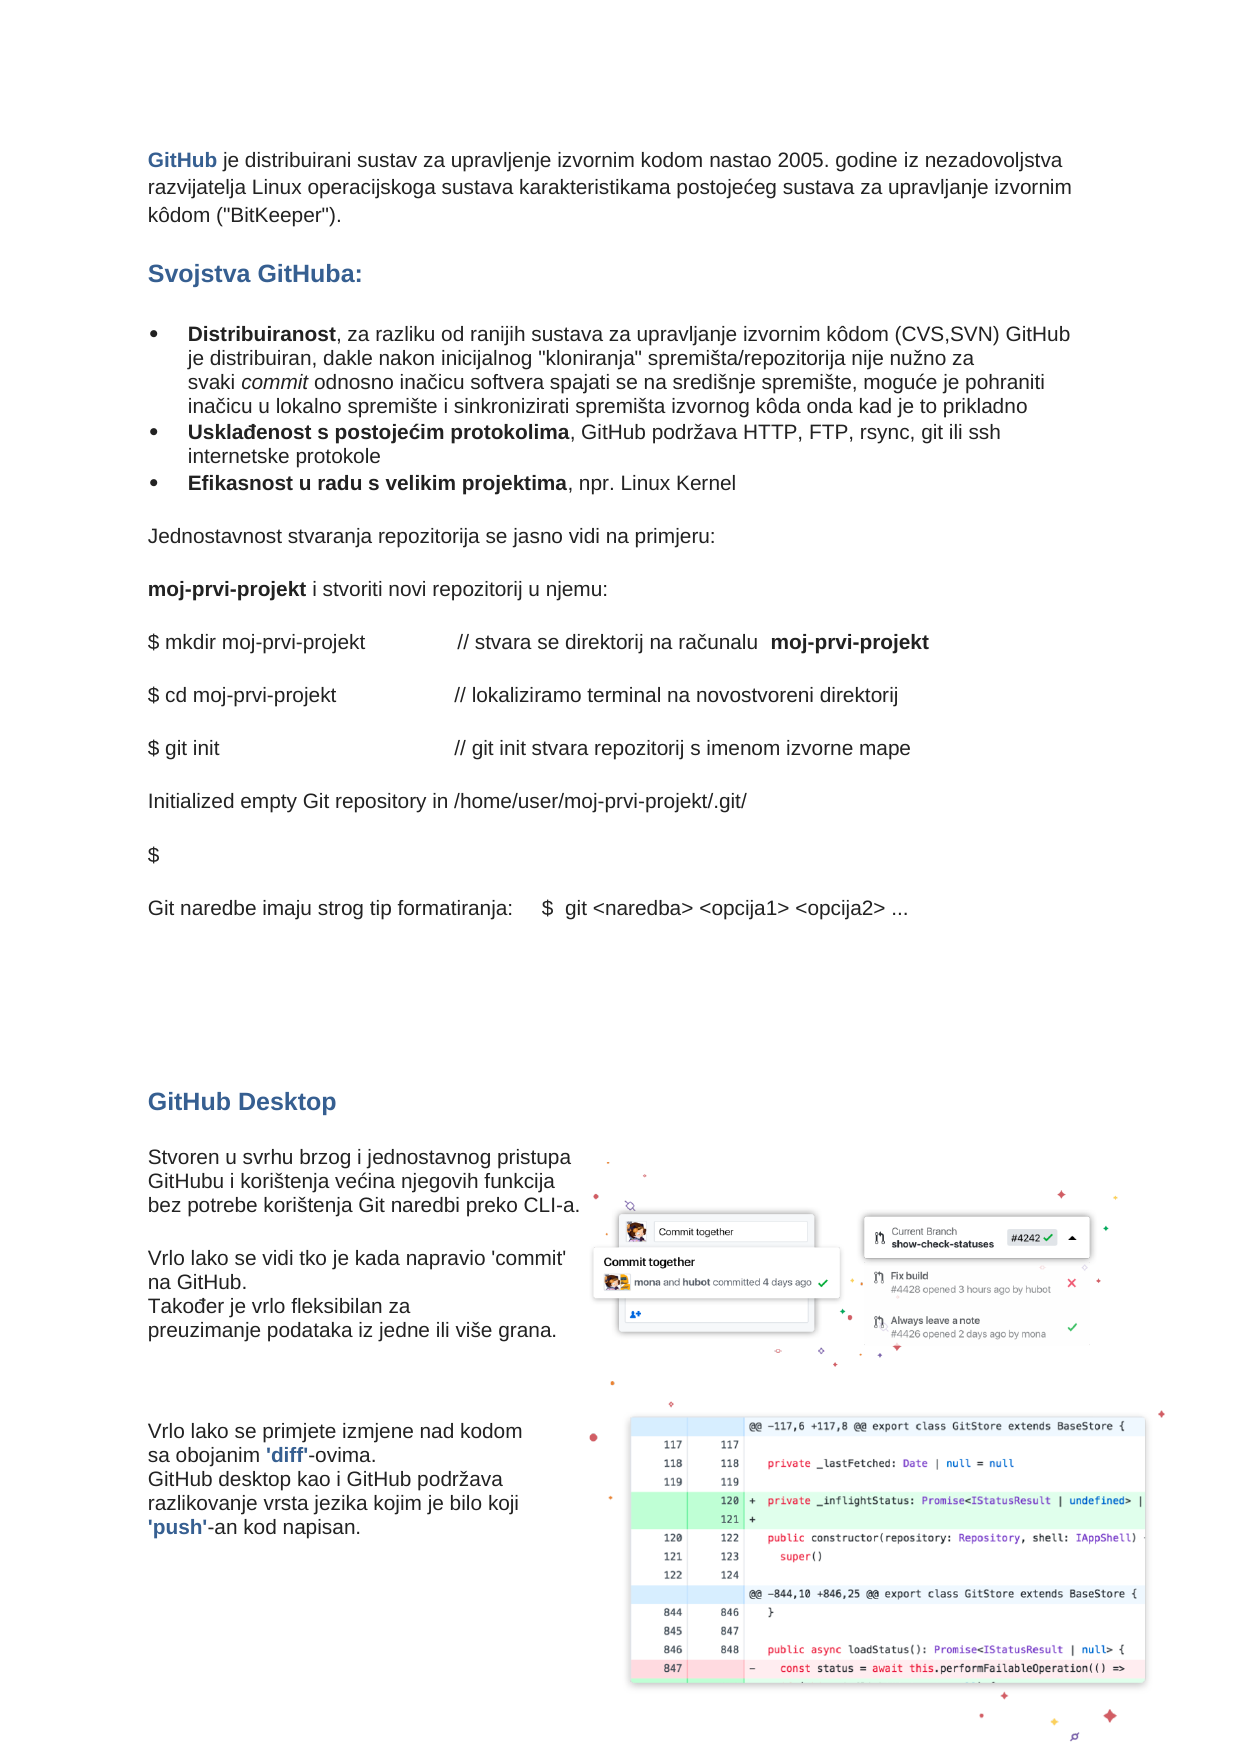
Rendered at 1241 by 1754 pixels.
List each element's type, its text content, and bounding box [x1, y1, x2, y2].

text Git naredbe imaju strog tip formatiranja: $ git <naredba> <opcija1> <opcija2> ... GitHub Desktop [148, 896, 1093, 1116]
picture [589, 1381, 1165, 1742]
text $ git init // git init stvara repozitorij s imenom izvorne mape [148, 736, 1093, 760]
text Stvoren u svrhu brzog i jednostavnog pristupa GitHubu i korištenja većina njegovih funkcija bez potrebe korištenja Git naredbi preko CLI-a. [148, 1145, 1093, 1217]
text $ mkdir moj-prvi-projekt // stvara se direktorij na računalu moj-prvi-projekt [148, 630, 1093, 654]
text $ cd moj-prvi-projekt // lokaliziramo terminal na novostvoreni direktorij [148, 683, 1093, 707]
list Efikasnost u radu s velikim projektima, npr. Linux Kernel [150, 470, 1093, 494]
text Initialized empty Git repository in /home/user/moj-prvi-projekt/.git/ [148, 789, 1093, 813]
text Jednostavnost stvaranja repozitorija se jasno vidi na primjeru: [148, 524, 1093, 548]
picture [588, 1162, 1118, 1367]
text moj-prvi-projekt i stvoriti novi repozitorij u njemu: [148, 577, 1093, 601]
text $ [148, 842, 1093, 866]
text GitHub je distribuirani sustav za upravljenje izvornim kodom nastao 2005. godine iz nezadovoljstva razvijatelja Linux operacijskoga sustava karakteristikama postojećeg sustava za upravljanje izvornim kôdom ("BitKeeper"). [148, 148, 1093, 227]
text Vrlo lako se vidi tko je kada napravio 'commit' na GitHub. Također je vrlo fleksibilan za preuzimanje podataka iz jedne ili više grana. [148, 1246, 588, 1342]
text Svojstva GitHuba: [148, 259, 1093, 288]
list Usklađenost s postojećim protokolima, GitHub podržava HTTP, FTP, rsync, git ili ssh internetske protokole [150, 420, 1093, 468]
text Vrlo lako se primjete izmjene nad kodom sa obojanim 'diff'-ovima. GitHub desktop kao i GitHub podržava razlikovanje vrsta jezika kojim je bilo koji 'push'-an kod napisan. [148, 1371, 1093, 1539]
list Distribuiranost, za razliku od ranijih sustava za upravljanje izvornim kôdom (CVS,SVN) GitHub je distribuiran, dakle nakon inicijalnog "kloniranja" spremišta/repozitorija nije nužno za svaki commit odnosno inačicu softvera spajati se na središnje spremište, moguće je pohraniti inačicu u lokalno spremište i sinkronizirati spremišta izvornog kôda onda kad je to prikladno [150, 321, 1093, 417]
